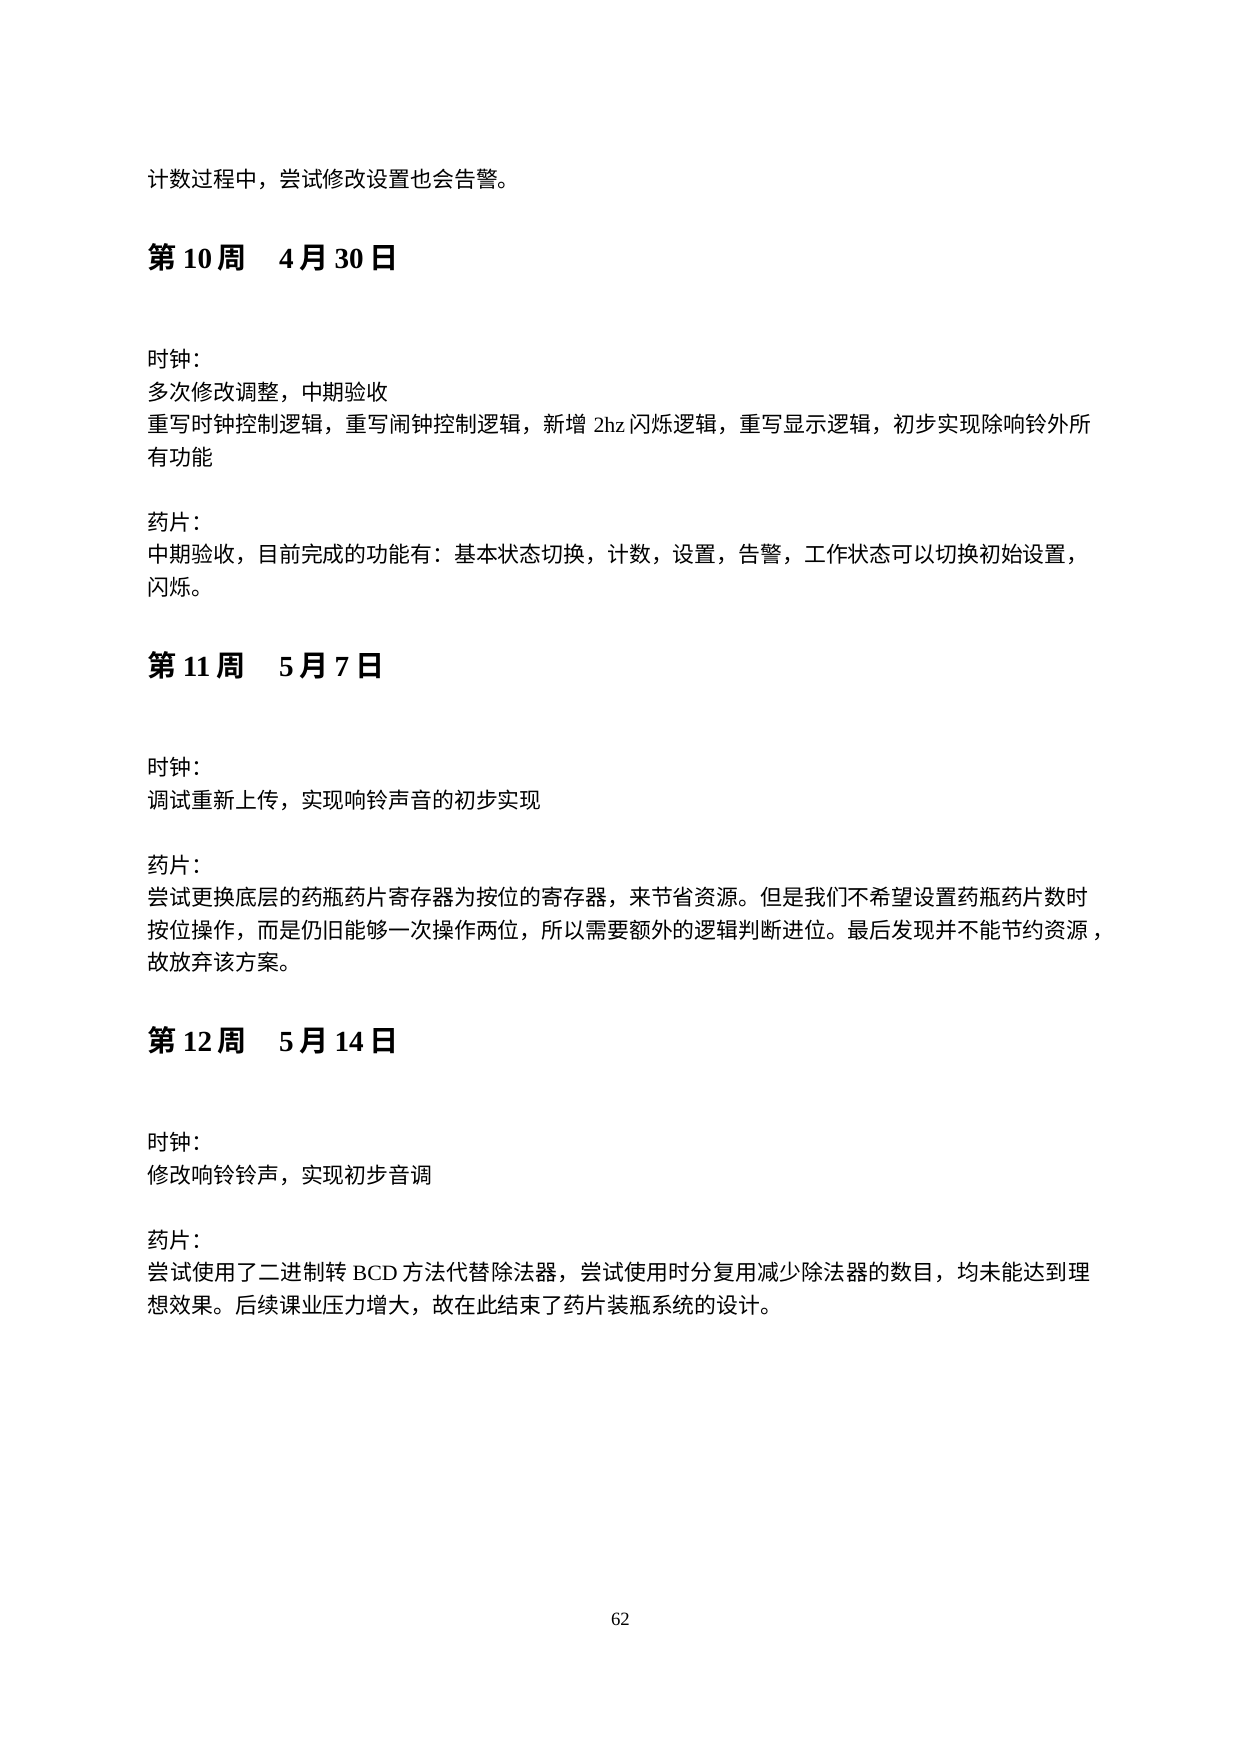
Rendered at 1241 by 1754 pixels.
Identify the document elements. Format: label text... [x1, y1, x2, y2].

text 尝试使用了二进制转BCD方法代替除法器，尝试使用时分复用减少除法器的数目，均未能达到理想效果。后续课业压力增大，故在此结束了药片装瓶系统的设计。 [148, 1255, 1092, 1320]
text 修改响铃铃声，实现初步音调 [148, 1157, 1092, 1190]
text 药片： [148, 847, 1092, 880]
text 尝试更换底层的药瓶药片寄存器为按位的寄存器，来节省资源。但是我们不希望设置药瓶药片数时按位操作，而是仍旧能够一次操作两位，所以需要额外的逻辑判断进位。最后发现并不能节约资源，故放弃该方案。 [148, 880, 1092, 977]
subtitle 第10周 4月30日 [148, 224, 1092, 289]
text 重写时钟控制逻辑，重写闹钟控制逻辑，新增2hz闪烁逻辑，重写显示逻辑，初步实现除响铃外所有功能 [148, 407, 1092, 472]
text 中期验收，目前完成的功能有：基本状态切换，计数，设置，告警，工作状态可以切换初始设置，闪烁。 [148, 537, 1092, 602]
subtitle 第11周 5月7日 [148, 631, 1092, 696]
text 药片： [148, 504, 1092, 537]
text 多次修改调整，中期验收 [148, 374, 1092, 407]
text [148, 162, 1092, 194]
text 药片： [148, 1222, 1092, 1255]
text 时钟： [148, 342, 1092, 374]
text 调试重新上传，实现响铃声音的初步实现 [148, 782, 1092, 815]
subtitle 第12周 5月14日 [148, 1006, 1092, 1071]
text 时钟： [148, 750, 1092, 782]
text 时钟： [148, 1125, 1092, 1157]
